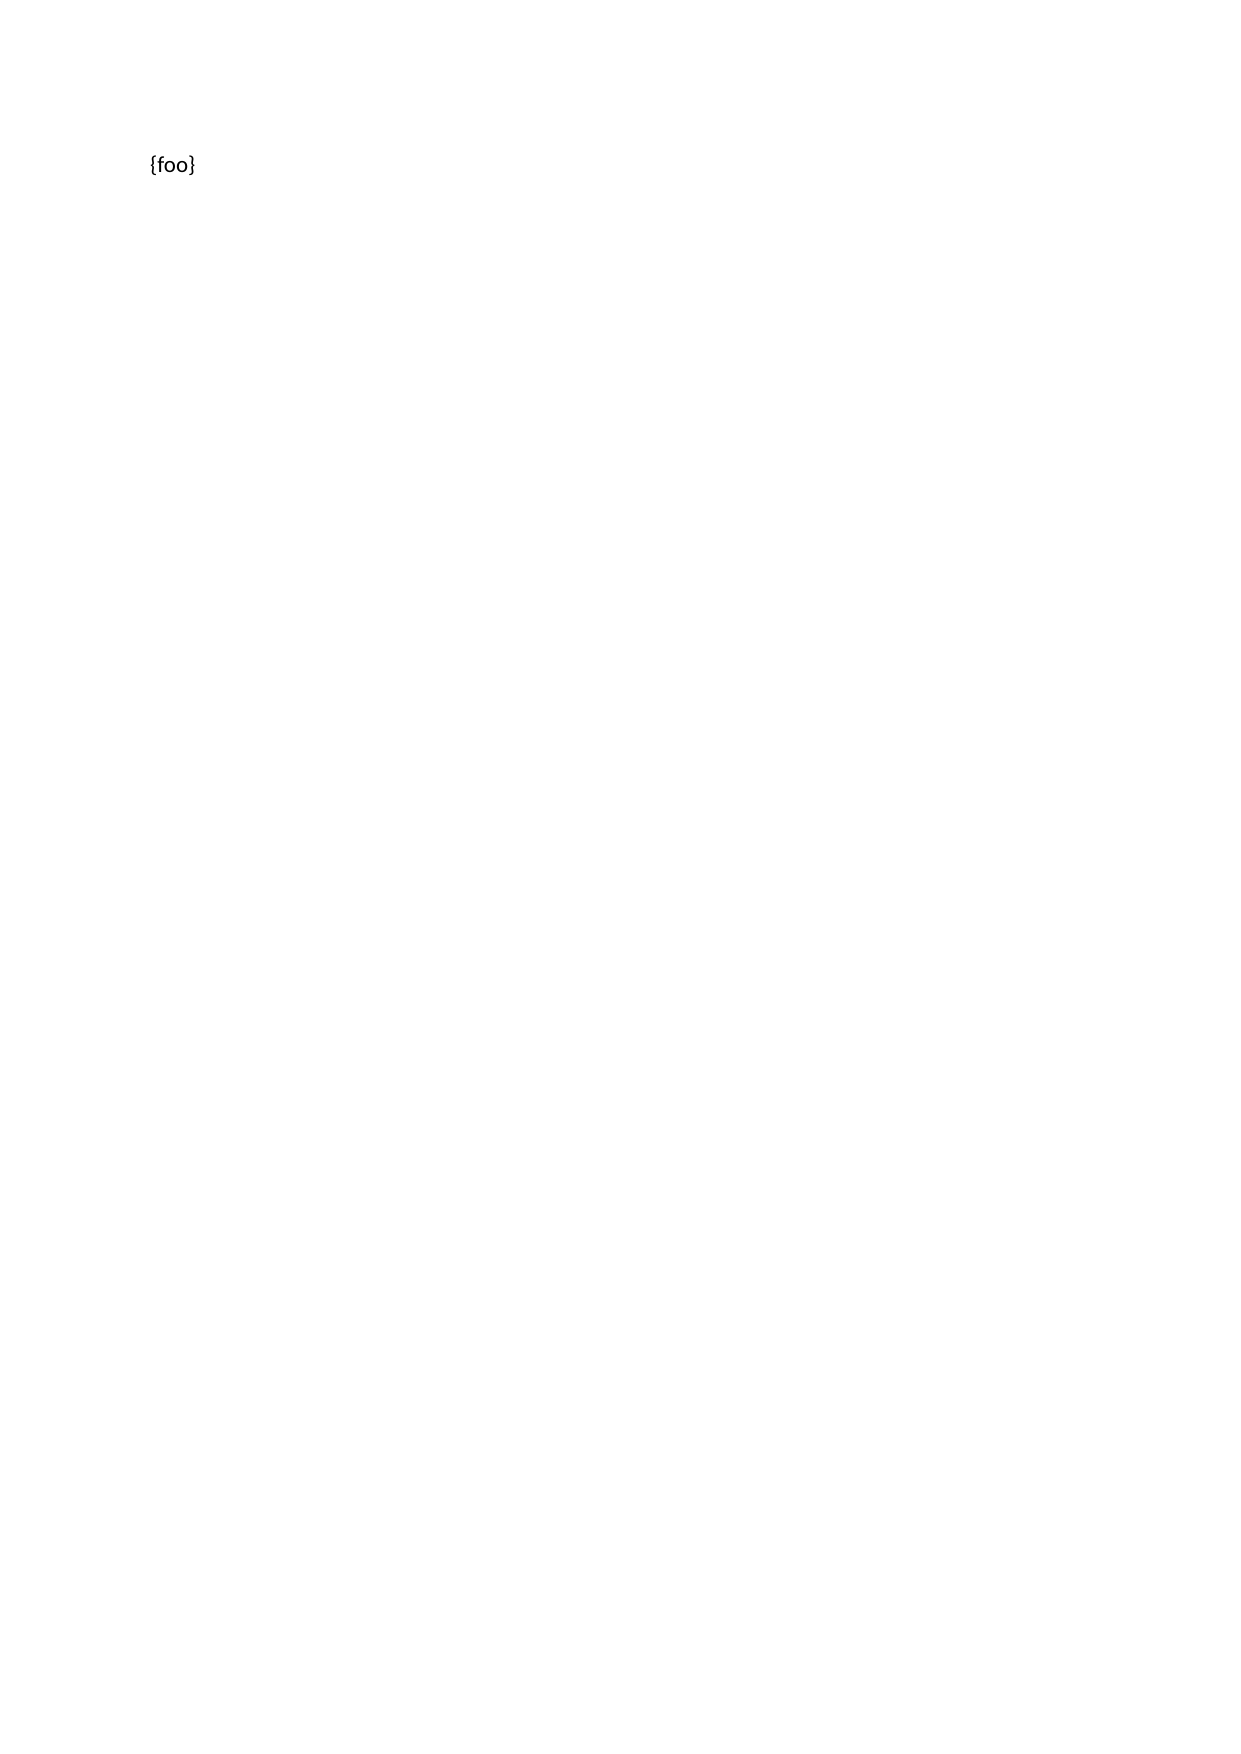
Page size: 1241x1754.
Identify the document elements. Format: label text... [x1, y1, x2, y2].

text {foo} [150, 150, 1090, 178]
